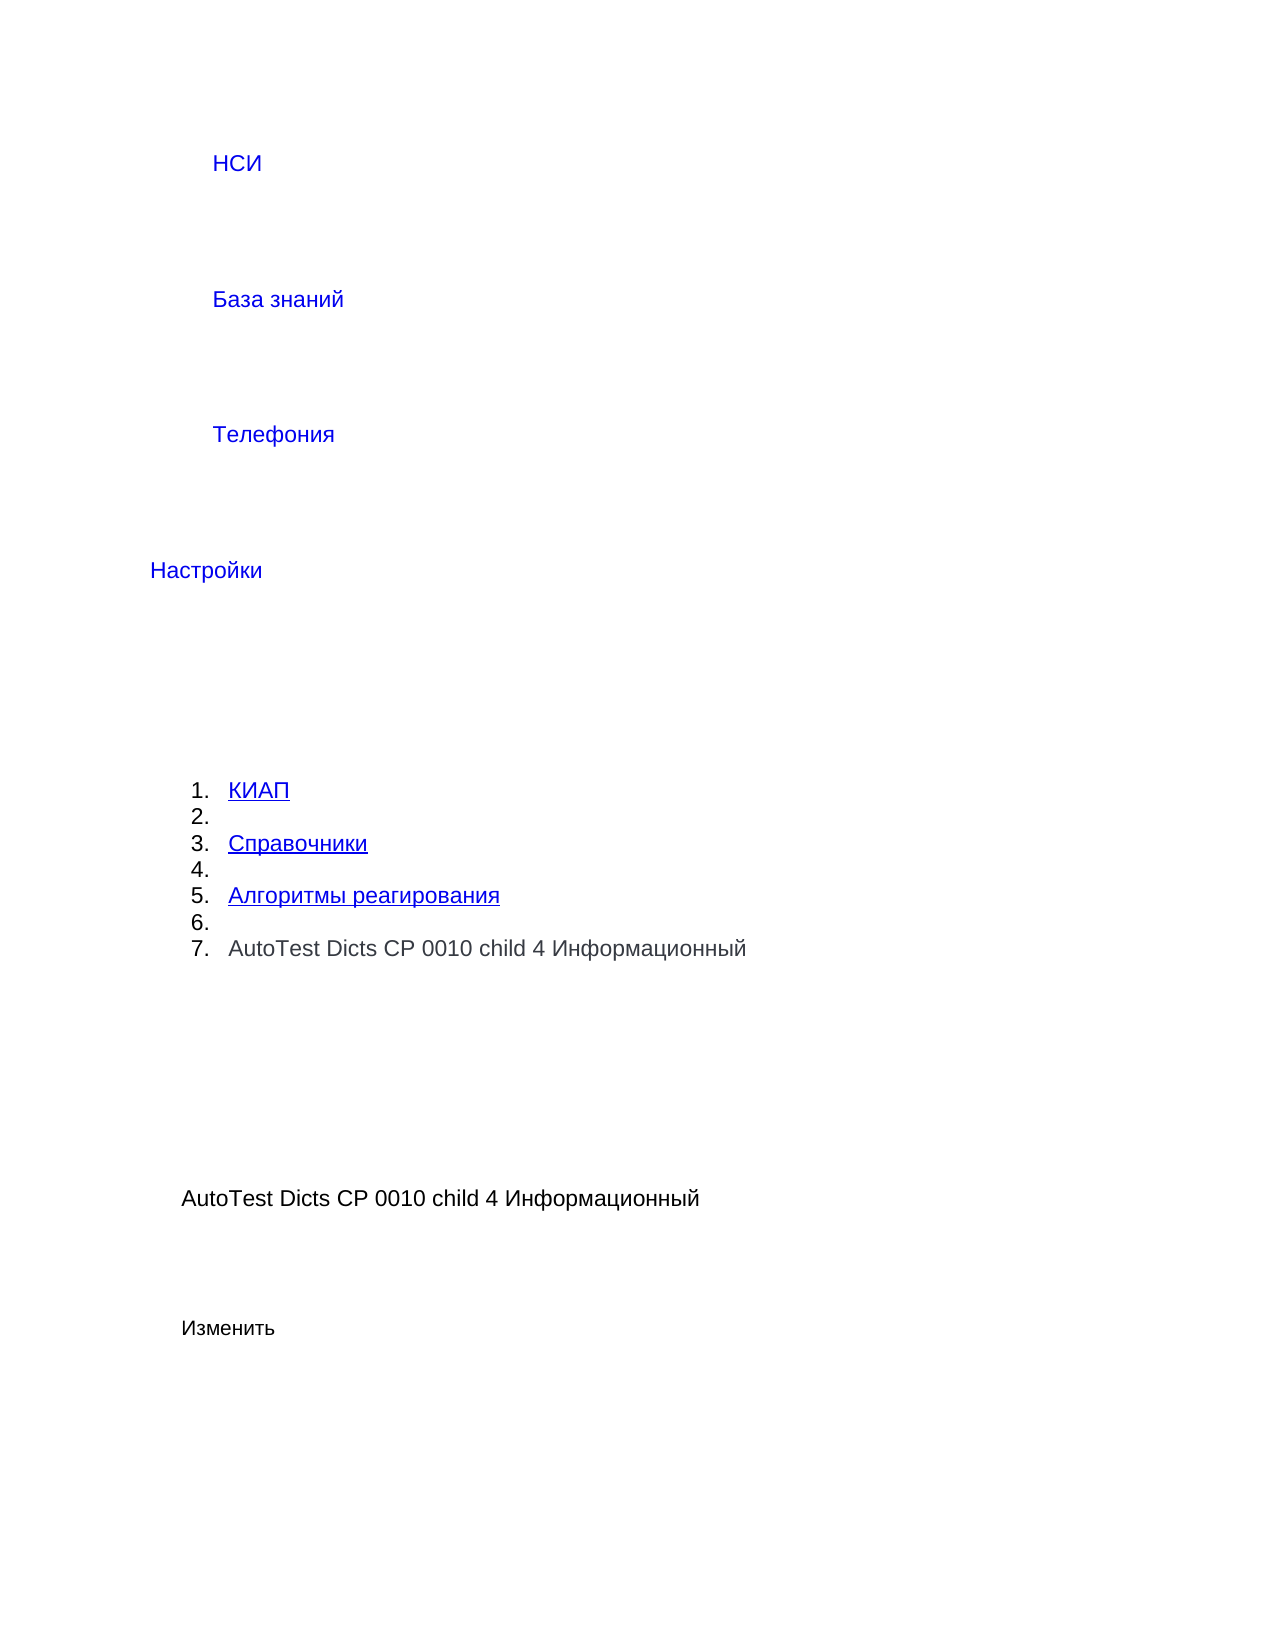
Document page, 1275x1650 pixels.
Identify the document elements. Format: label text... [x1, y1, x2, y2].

text AutoTest Dicts CP 0010 child 4 Информационный [181, 1185, 1094, 1212]
text Телефония [212, 421, 1125, 448]
list Справочники [191, 829, 1109, 856]
list КИАП [191, 777, 1109, 803]
list AutoTest Dicts CP 0010 child 4 Информационный [191, 935, 1109, 961]
text Настройки [150, 557, 1125, 583]
text База знаний [212, 286, 1125, 312]
text НСИ [212, 150, 1125, 176]
list Алгоритмы реагирования [191, 882, 1109, 909]
text Изменить [181, 1316, 1073, 1340]
